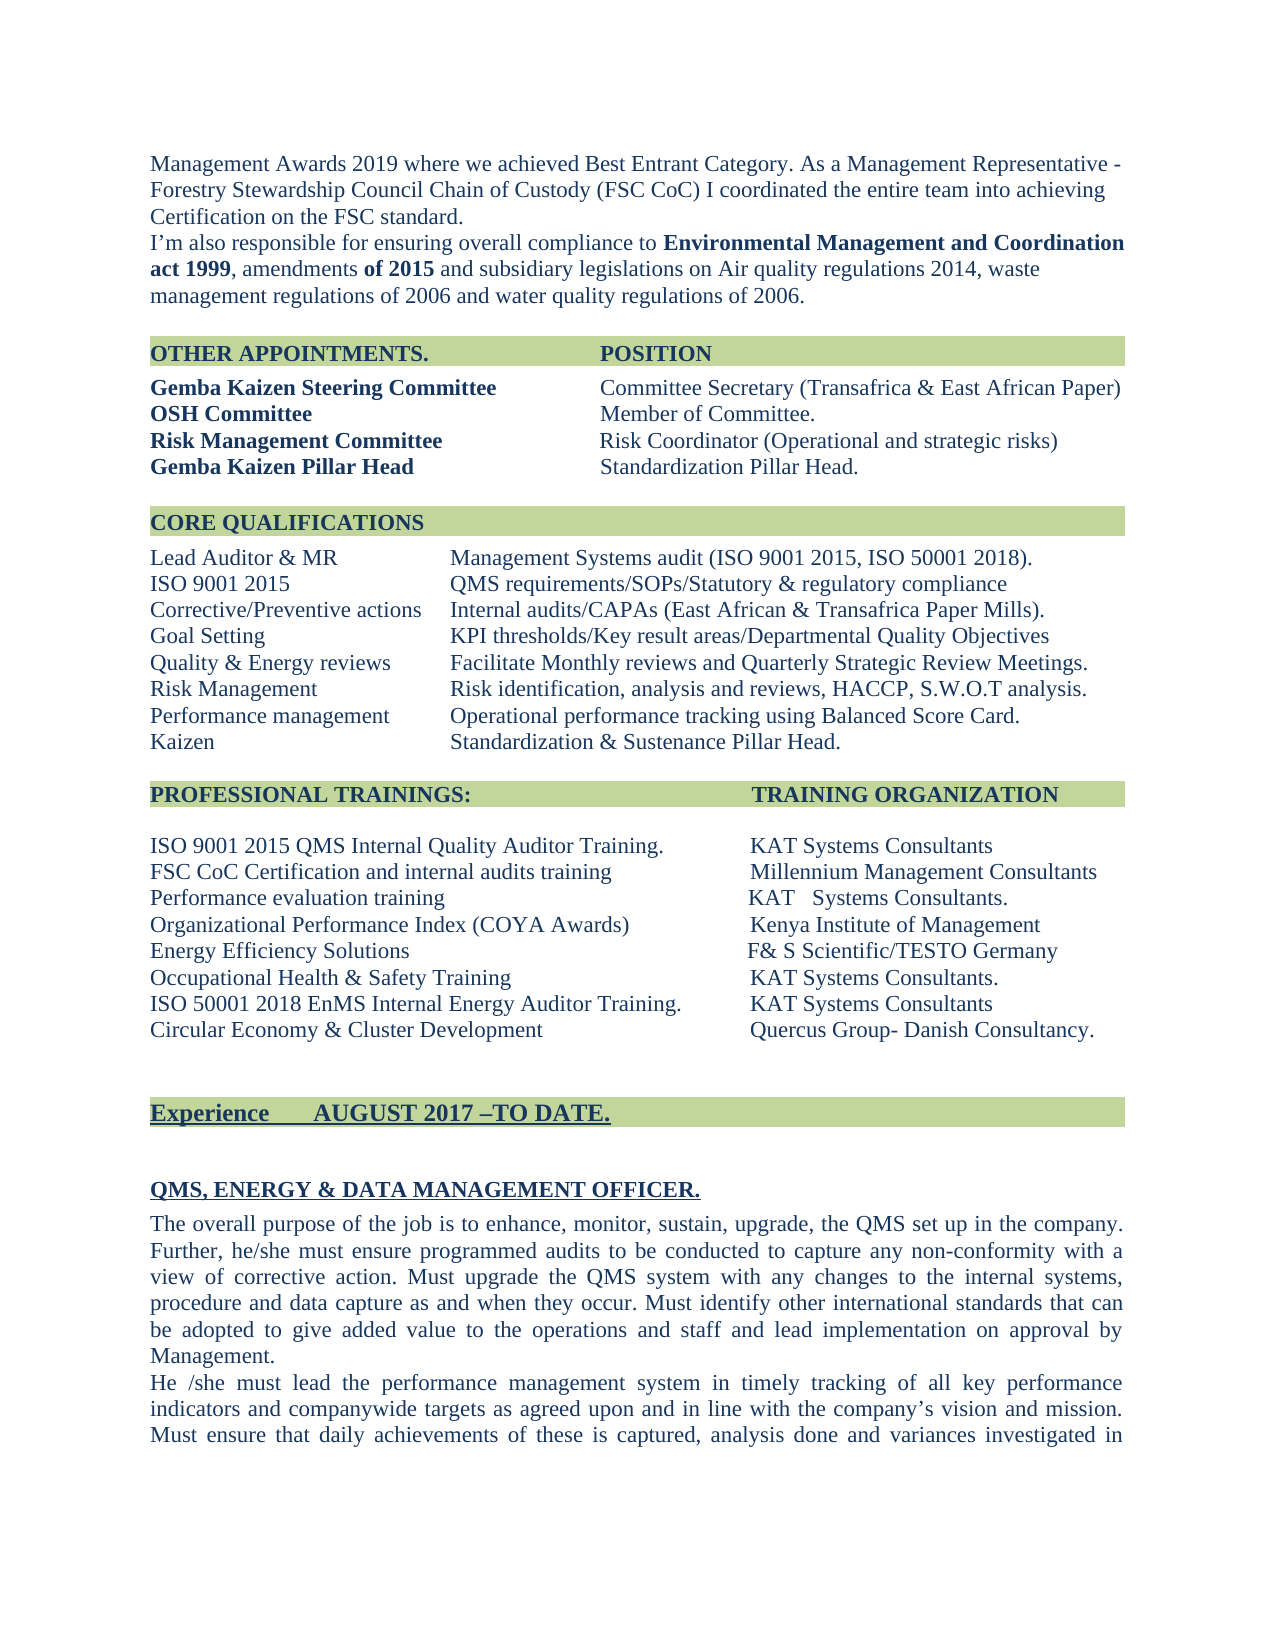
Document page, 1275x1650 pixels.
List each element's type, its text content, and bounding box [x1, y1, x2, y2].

text Corrective/Preventive actions Internal audits/CAPAs (East African & Transafrica Paper Mills). [150, 596, 1125, 623]
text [150, 1368, 1125, 1448]
text I’m also responsible for ensuring overall compliance to Environmental Management and Coordination act 1999, amendments of 2015 and subsidiary legislations on Air quality regulations 2014, waste management regulations of 2006 and water quality regulations of 2006. [150, 229, 1125, 308]
text CORE QUALIFICATIONS [150, 506, 1125, 536]
text Organizational Performance Index (COYA Awards) Kenya Institute of Management [150, 911, 1125, 937]
text OTHER APPOINTMENTS. POSITION [150, 336, 1125, 366]
text Quality & Energy reviews Facilitate Monthly reviews and Quarterly Strategic Review Meetings. [150, 649, 1125, 675]
text QMS, ENERGY & DATA MANAGEMENT OFFICER. [150, 1173, 1125, 1203]
text OSH Committee Member of Committee. [150, 400, 1125, 427]
text The overall purpose of the job is to enhance, monitor, sustain, upgrade, the QMS set up in the company. Further, he/she must ensure programmed audits to be conducted to capture any non-conformity with a view of corrective action. Must upgrade the QMS system with any changes to the internal systems, procedure and data capture as and when they occur. Must identify other international standards that can be adopted to give added value to the operations and staff and lead implementation on approval by Management. [150, 1210, 1125, 1368]
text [150, 150, 1125, 229]
text Lead Auditor & MR Management Systems audit (ISO 9001 2015, ISO 50001 2018). [150, 543, 1125, 570]
text FSC CoC Certification and internal audits training Millennium Management Consultants [150, 858, 1125, 884]
text ISO 9001 2015 QMS Internal Quality Auditor Training. KAT Systems Consultants [150, 832, 1125, 858]
text Experience AUGUST 2017 –TO DATE. [150, 1097, 1125, 1127]
text Goal Setting KPI thresholds/Key result areas/Departmental Quality Objectives [150, 623, 1125, 649]
text Gemba Kaizen Steering Committee Committee Secretary (Transafrica & East African Paper) [150, 374, 1125, 400]
text ISO 50001 2018 EnMS Internal Energy Auditor Training. KAT Systems Consultants [150, 990, 1125, 1016]
text Risk Management Committee Risk Coordinator (Operational and strategic risks) [150, 427, 1125, 453]
text Performance evaluation training KAT Systems Consultants. [150, 884, 1125, 911]
text Circular Economy & Cluster Development Quercus Group- Danish Consultancy. [150, 1016, 1125, 1069]
text Risk Management Risk identification, analysis and reviews, HACCP, S.W.O.T analysis. [150, 675, 1125, 702]
text Gemba Kaizen Pillar Head Standardization Pillar Head. [150, 453, 1125, 479]
text Performance management Operational performance tracking using Balanced Score Card. [150, 702, 1125, 728]
text ISO 9001 2015 QMS requirements/SOPs/Statutory & regulatory compliance [150, 570, 1125, 596]
text Kaizen Standardization & Sustenance Pillar Head. [150, 728, 1125, 754]
text Occupational Health & Safety Training KAT Systems Consultants. [150, 963, 1125, 990]
text Energy Efficiency Solutions F& S Scientific/TESTO Germany [150, 937, 1125, 963]
text PROFESSIONAL TRAININGS: TRAINING ORGANIZATION [150, 781, 1125, 807]
